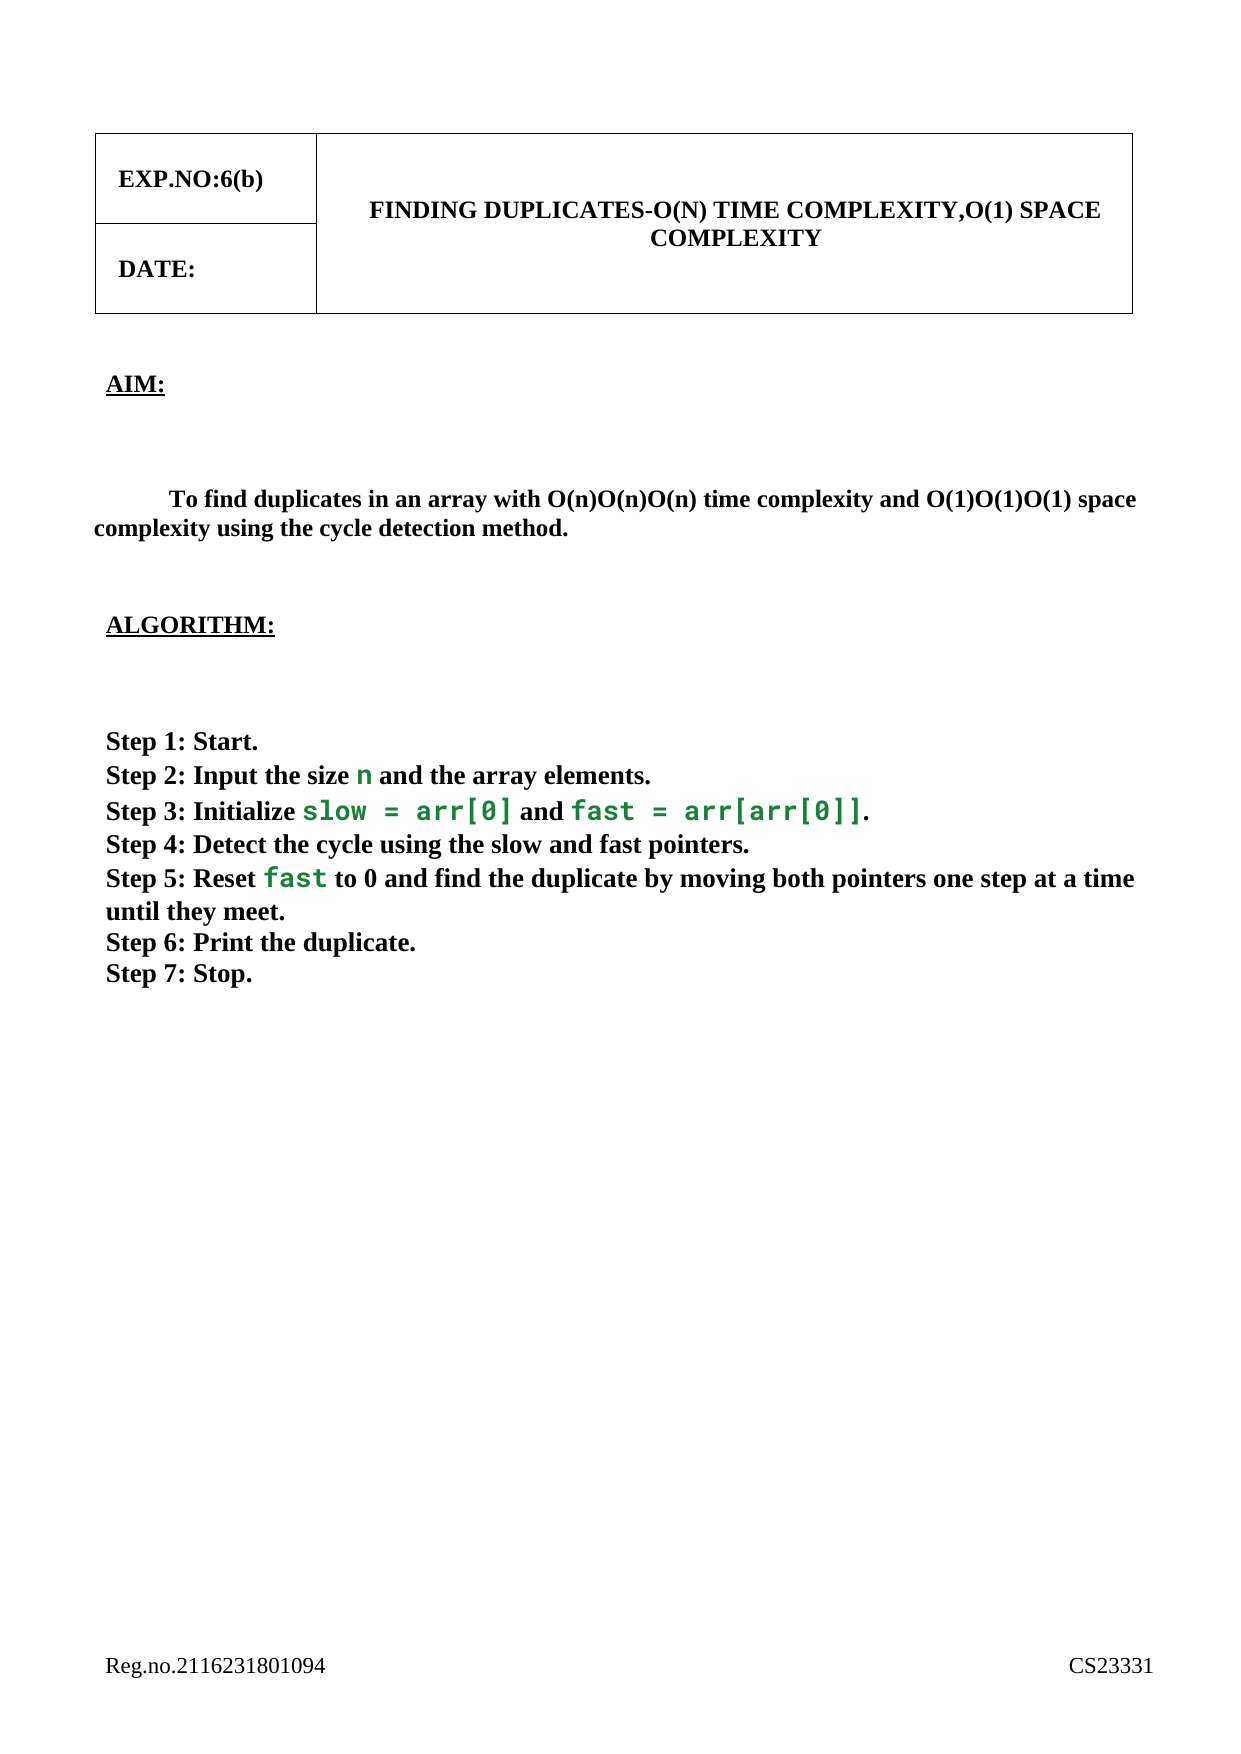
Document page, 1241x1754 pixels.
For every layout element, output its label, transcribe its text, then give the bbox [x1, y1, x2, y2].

table_header FINDING DUPLICATES-O(N) TIME COMPLEXITY,O(1) SPACE COMPLEXITY [317, 134, 1132, 313]
text Step 4: Detect the cycle using the slow and fast pointers. [106, 828, 1155, 859]
text ALGORITHM: [106, 610, 1155, 639]
text Step 3: Initialize slow = arr[0] and fast = arr[arr[0]]. [106, 792, 1155, 828]
text Step 7: Stop. [106, 957, 1155, 988]
table_header EXP.NO:6(b) [96, 134, 316, 223]
text Step 2: Input the size n and the array elements. [106, 756, 1155, 792]
text AIM: [106, 369, 1155, 398]
text Step 6: Print the duplicate. [106, 926, 1155, 957]
text Step 1: Start. [106, 725, 1155, 756]
table_cell DATE: [96, 224, 316, 313]
text To find duplicates in an array with O(n)O(n)O(n) time complexity and O(1)O(1)O(1) space complexity using the cycle detection method. [94, 484, 1155, 542]
text Step 5: Reset fast to 0 and find the duplicate by moving both pointers one step at a time until they meet. [106, 859, 1155, 926]
